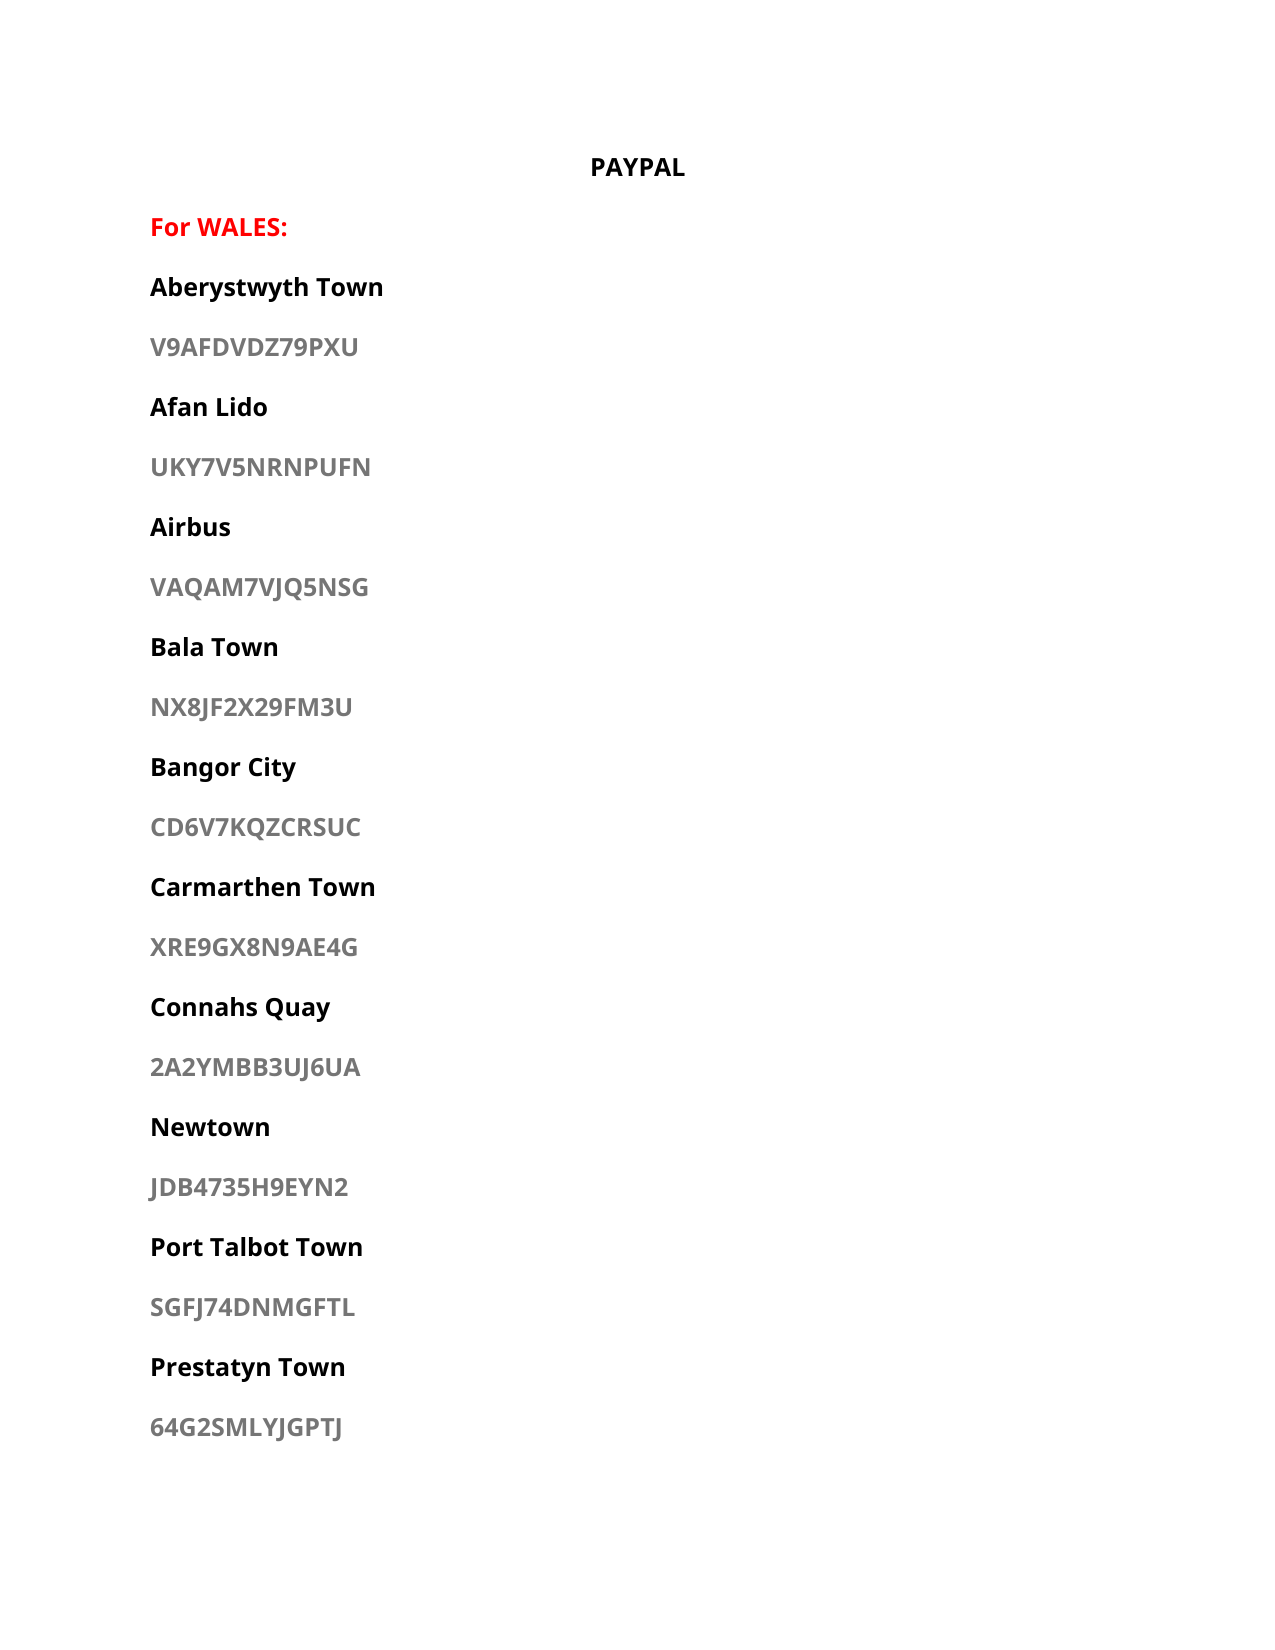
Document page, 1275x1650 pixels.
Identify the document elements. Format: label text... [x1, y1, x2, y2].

text 2A2YMBB3UJ6UA [150, 1050, 1125, 1084]
text Bala Town [150, 630, 1125, 664]
text UKY7V5NRNPUFN [150, 450, 1125, 484]
text Afan Lido [150, 390, 1125, 424]
text Aberystwyth Town [150, 270, 1125, 304]
text Connahs Quay [150, 990, 1125, 1024]
text Carmarthen Town [150, 870, 1125, 904]
text PAYPAL [150, 150, 1125, 184]
text For WALES: [150, 210, 1125, 244]
text JDB4735H9EYN2 [150, 1170, 1125, 1204]
text Prestatyn Town [150, 1350, 1125, 1384]
text 64G2SMLYJGPTJ [150, 1410, 1125, 1444]
text Newtown [150, 1110, 1125, 1144]
text Port Talbot Town [150, 1230, 1125, 1264]
text NX8JF2X29FM3U [150, 690, 1125, 724]
text Airbus [150, 510, 1125, 544]
text Bangor City [150, 750, 1125, 784]
text CD6V7KQZCRSUC [150, 810, 1125, 844]
text XRE9GX8N9AE4G [150, 930, 1125, 964]
text SGFJ74DNMGFTL [150, 1290, 1125, 1324]
text VAQAM7VJQ5NSG [150, 570, 1125, 604]
text V9AFDVDZ79PXU [150, 330, 1125, 364]
